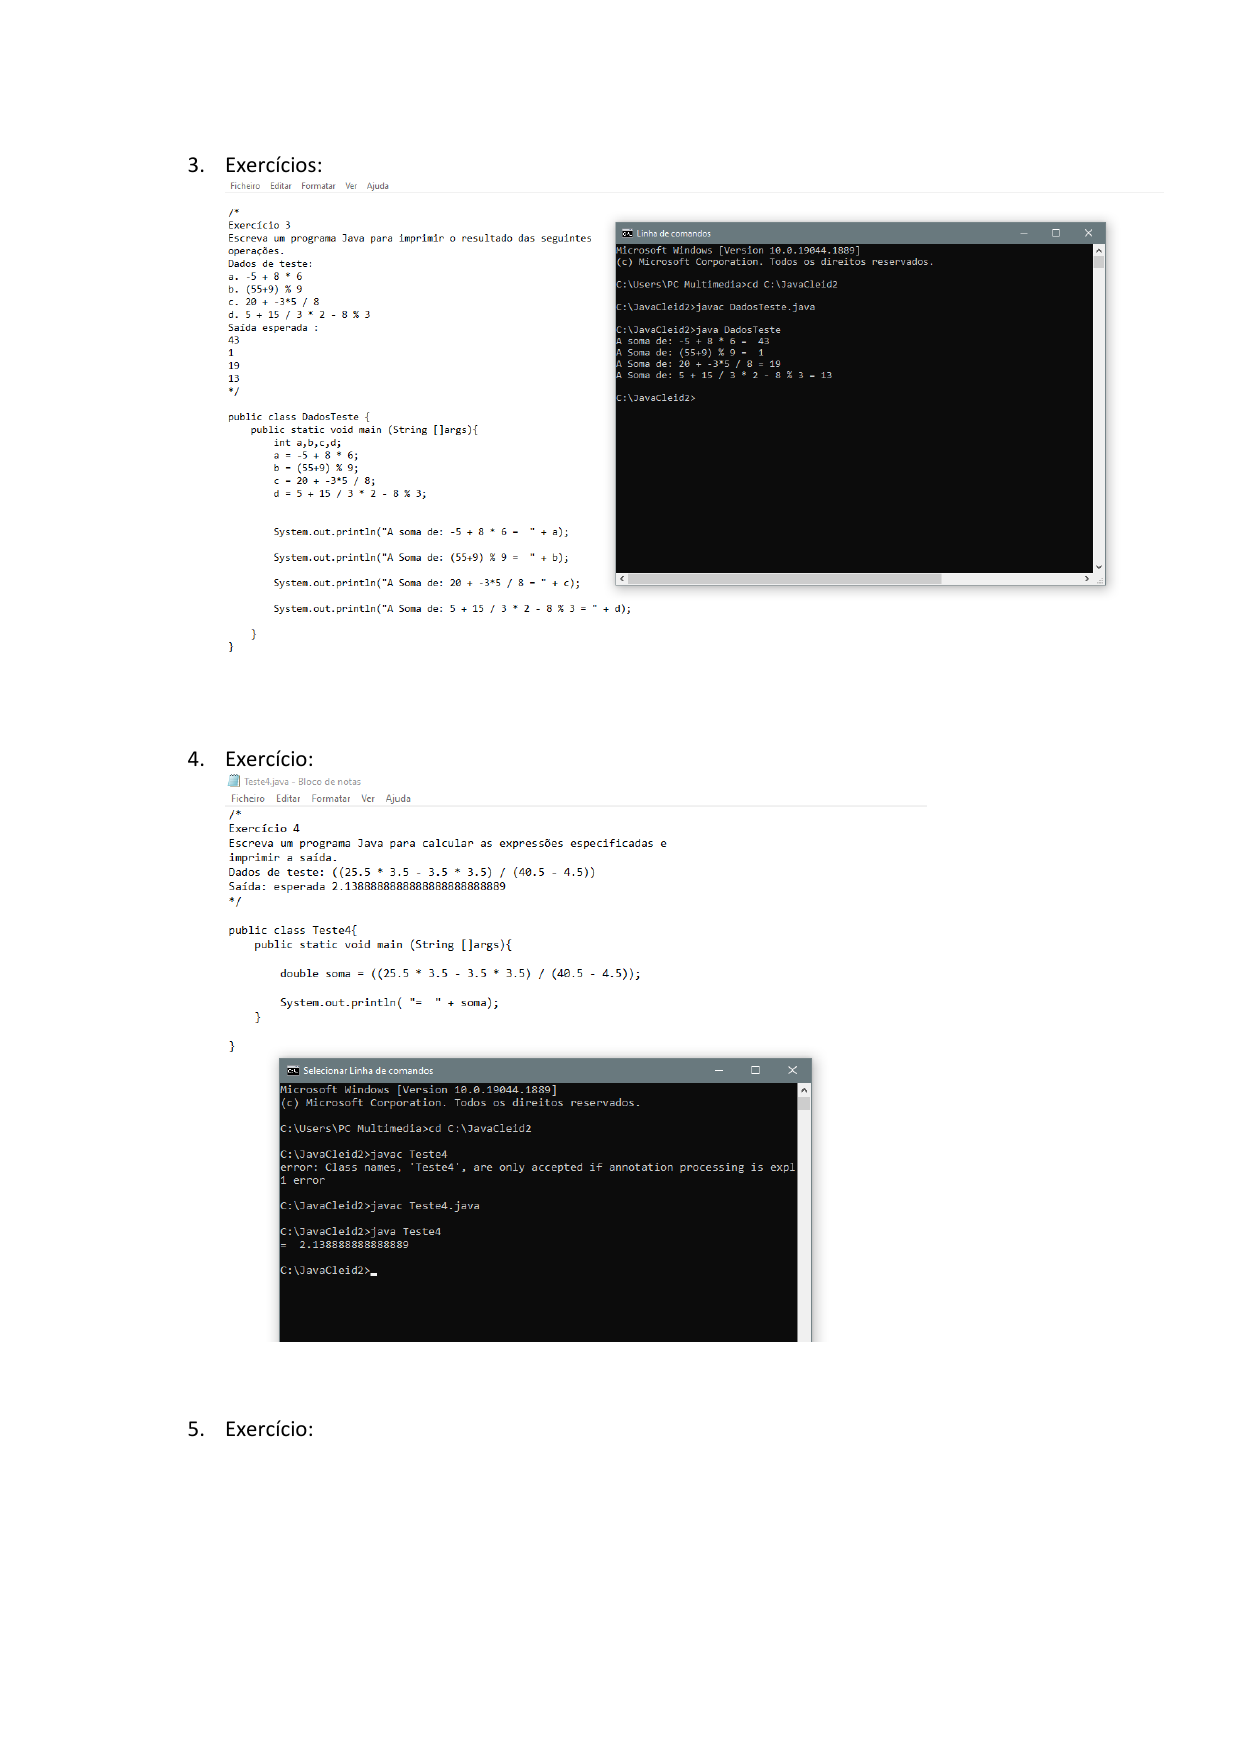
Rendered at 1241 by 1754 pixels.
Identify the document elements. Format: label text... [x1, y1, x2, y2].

picture [225, 180, 1164, 742]
picture [225, 774, 1165, 1412]
list Exercício: [187, 1414, 1090, 1442]
